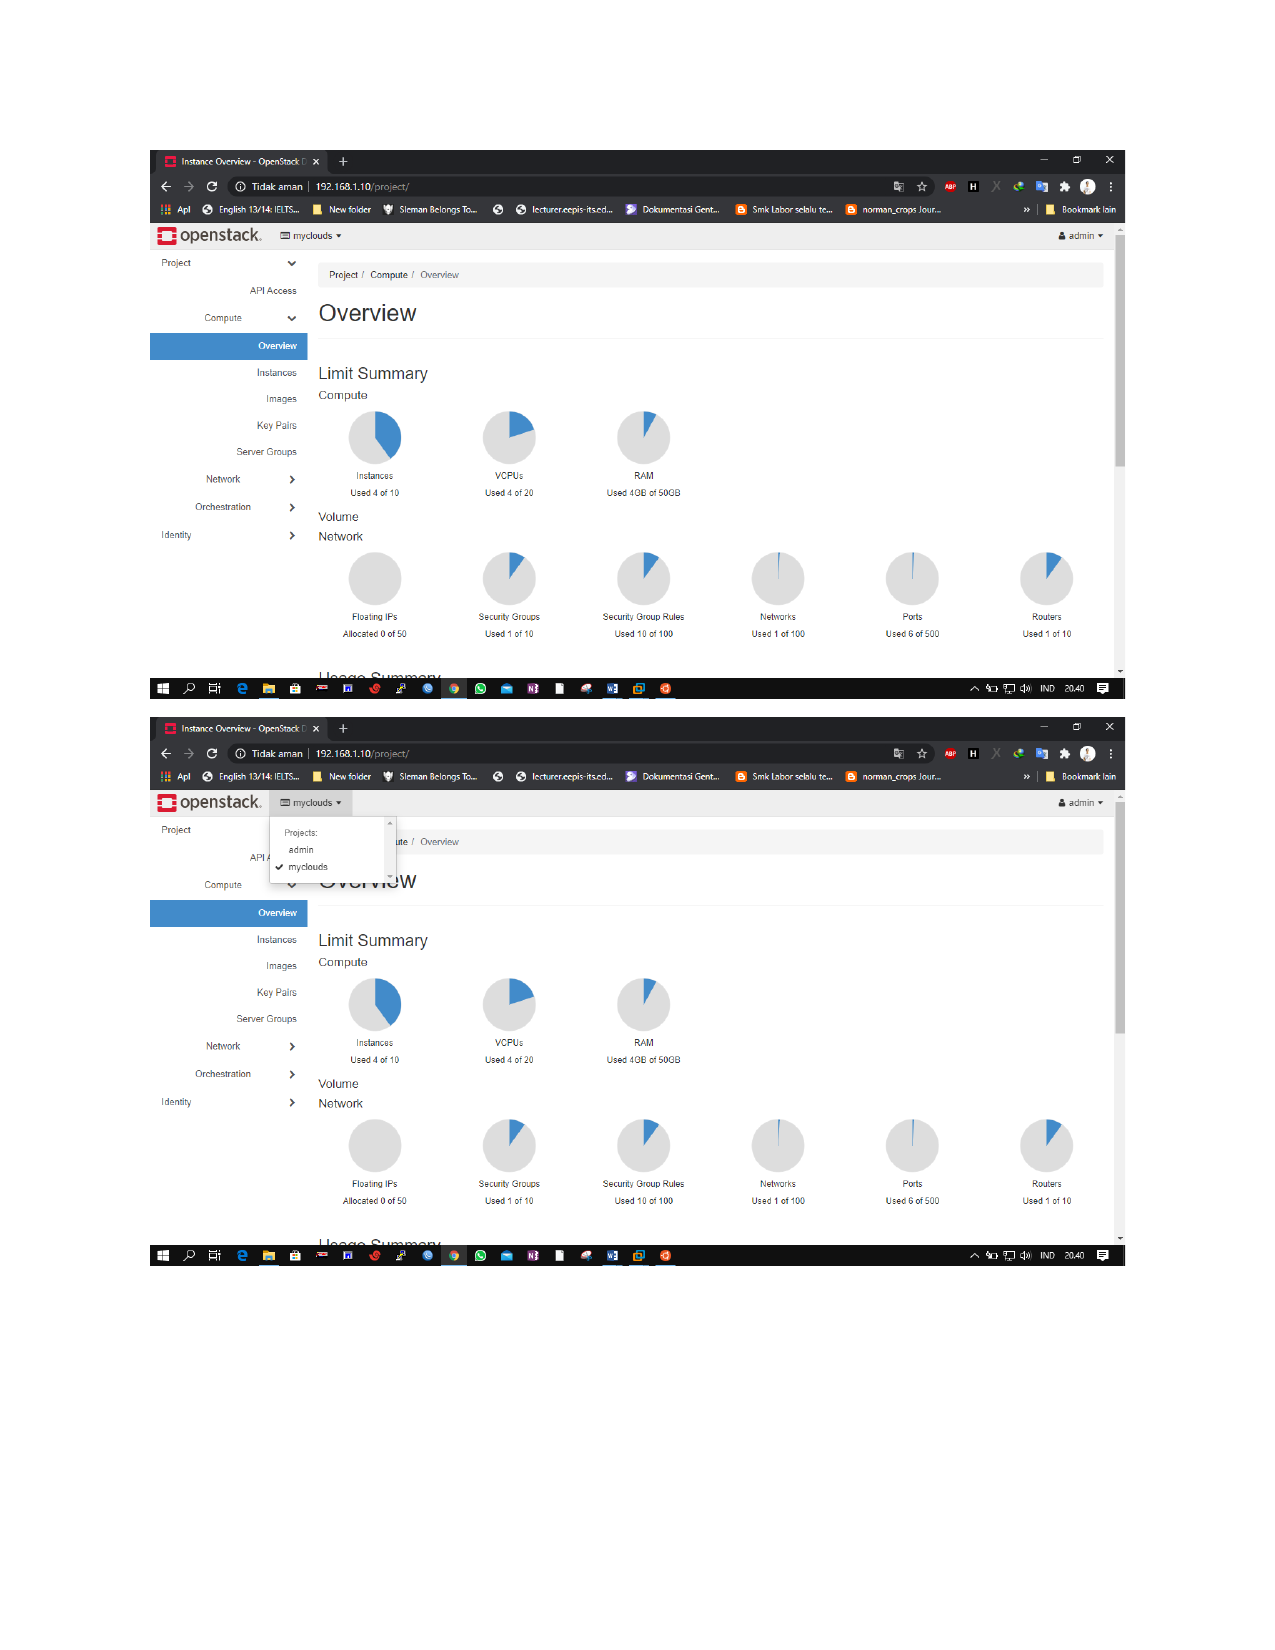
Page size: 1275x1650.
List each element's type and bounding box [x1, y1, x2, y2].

picture [150, 150, 1125, 699]
picture [150, 717, 1125, 1266]
